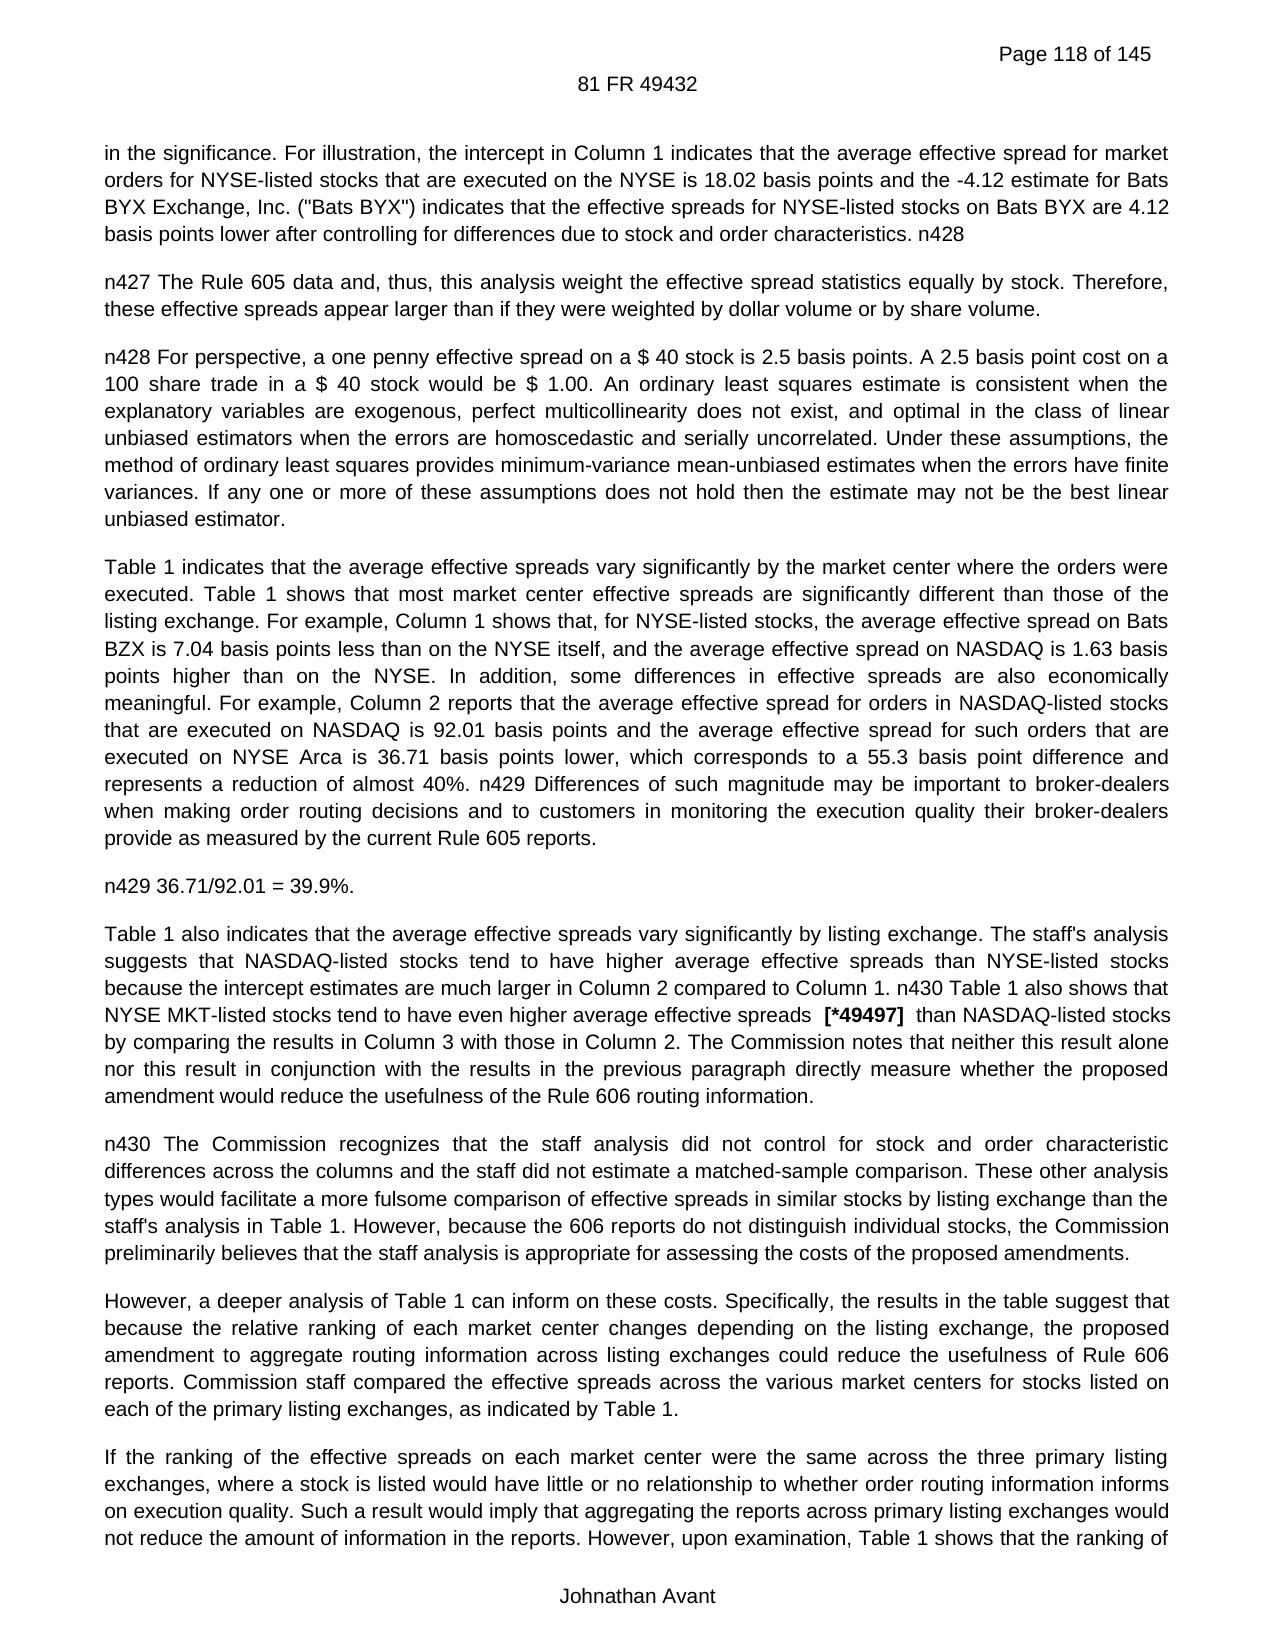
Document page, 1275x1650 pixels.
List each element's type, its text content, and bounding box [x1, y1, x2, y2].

text Table 1 indicates that the average effective spreads vary significantly by the market center where the orders were executed. Table 1 shows that most market center effective spreads are significantly different than those of the listing exchange. For example, Column 1 shows that, for NYSE-listed stocks, the average effective spread on Bats BZX is 7.04 basis points less than on the NYSE itself, and the average effective spread on NASDAQ is 1.63 basis points higher than on the NYSE. In addition, some differences in effective spreads are also economically meaningful. For example, Column 2 reports that the average effective spread for orders in NASDAQ-listed stocks that are executed on NASDAQ is 92.01 basis points and the average effective spread for such orders that are executed on NYSE Arca is 36.71 basis points lower, which corresponds to a 55.3 basis point difference and represents a reduction of almost 40%. n429 Differences of such magnitude may be important to broker-dealers when making order routing decisions and to customers in monitoring the execution quality their broker-dealers provide as measured by the current Rule 605 reports. [104, 552, 1171, 850]
text However, a deeper analysis of Table 1 can inform on these costs. Specifically, the results in the table suggest that because the relative ranking of each market center changes depending on the listing exchange, the proposed amendment to aggregate routing information across listing exchanges could reduce the usefulness of Rule 606 reports. Commission staff compared the effective spreads across the various market centers for stocks listed on each of the primary listing exchanges, as indicated by Table 1. [104, 1285, 1171, 1421]
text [104, 137, 1171, 246]
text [104, 1442, 1171, 1550]
text n427 The Rule 605 data and, thus, this analysis weight the effective spread statistics equally by stock. Therefore, these effective spreads appear larger than if they were weighted by dollar volume or by share volume. [104, 267, 1171, 321]
text Table 1 also indicates that the average effective spreads vary significantly by listing exchange. The staff's analysis suggests that NASDAQ-listed stocks tend to have higher average effective spreads than NYSE-listed stocks because the intercept estimates are much larger in Column 2 compared to Column 1. n430 Table 1 also shows that NYSE MKT-listed stocks tend to have even higher average effective spreads [*49497] than NASDAQ-listed stocks by comparing the results in Column 3 with those in Column 2. The Commission notes that neither this result alone nor this result in conjunction with the results in the previous paragraph directly measure whether the proposed amendment would reduce the usefulness of the Rule 606 routing information. [104, 919, 1171, 1108]
text n428 For perspective, a one penny effective spread on a $ 40 stock is 2.5 basis points. A 2.5 basis point cost on a 100 share trade in a $ 40 stock would be $ 1.00. An ordinary least squares estimate is consistent when the explanatory variables are exogenous, perfect multicollinearity does not exist, and optimal in the class of linear unbiased estimators when the errors are homoscedastic and serially uncorrelated. Under these assumptions, the method of ordinary least squares provides minimum-variance mean-unbiased estimates when the errors have finite variances. If any one or more of these assumptions does not hold then the estimate may not be the best linear unbiased estimator. [104, 342, 1171, 531]
text n429 36.71/92.01 = 39.9%. [104, 871, 1171, 898]
text n430 The Commission recognizes that the staff analysis did not control for stock and order characteristic differences across the columns and the staff did not estimate a matched-sample comparison. These other analysis types would facilitate a more fulsome comparison of effective spreads in similar stocks by listing exchange than the staff's analysis in Table 1. However, because the 606 reports do not distinguish individual stocks, the Commission preliminarily believes that the staff analysis is appropriate for assessing the costs of the proposed amendments. [104, 1129, 1171, 1264]
